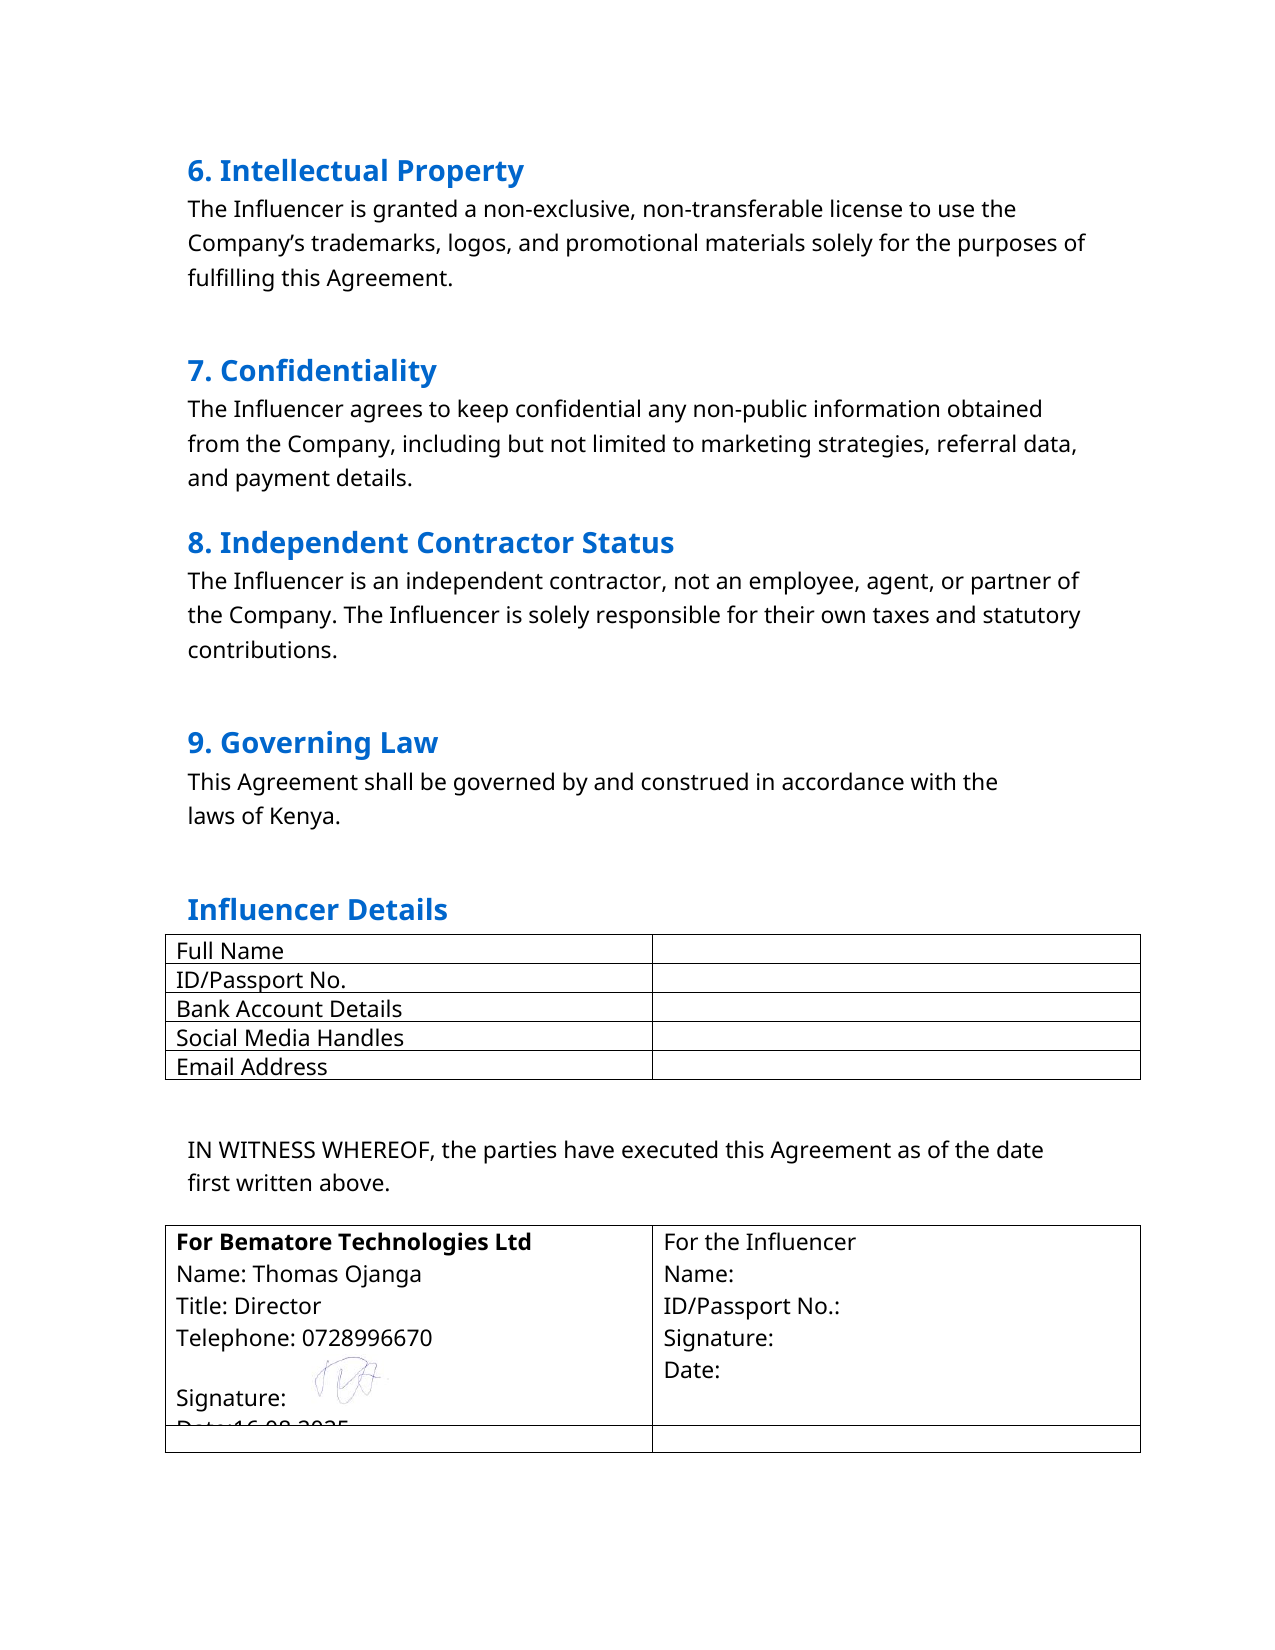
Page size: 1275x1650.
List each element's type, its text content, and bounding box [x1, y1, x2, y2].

text 9. Governing Law This Agreement shall be governed by and construed in accordance with the laws of Kenya. [187, 723, 1050, 831]
table_header [653, 935, 1140, 962]
text 6. Intellectual Property The Influencer is granted a non-exclusive, non-transferable license to use the Company’s trademarks, logos, and promotional materials solely for the purposes of fulfilling this Agreement. [187, 150, 1095, 293]
table_header For Bematore Technologies Ltd Name: Thomas Ojanga Title: Director Telephone: 0728996670 Signature: Date:16.08.2025 [166, 1226, 652, 1425]
table_cell Bank Account Details [166, 993, 652, 1021]
text Influencer Details [187, 889, 1125, 928]
table_cell Social Media Handles [166, 1022, 652, 1050]
table_header For the Influencer Name: ID/Passport No.: Signature: Date: [653, 1226, 1140, 1425]
text IN WITNESS WHEREOF, the parties have executed this Agreement as of the date first written above. [187, 1133, 1080, 1198]
table_cell [653, 993, 1140, 1021]
table_cell Email Address [166, 1051, 652, 1079]
table_cell ID/Passport No. [166, 964, 652, 992]
table_cell [653, 964, 1140, 992]
table_cell [653, 1051, 1140, 1079]
text 8. Independent Contractor Status The Influencer is an independent contractor, not an employee, agent, or partner of the Company. The Influencer is solely responsible for their own taxes and statutory contributions. [187, 522, 1095, 665]
table_cell [166, 1426, 652, 1452]
table_header Full Name [166, 935, 652, 962]
picture [311, 1354, 390, 1407]
table_cell [653, 1426, 1140, 1452]
text 7. Confidentiality The Influencer agrees to keep confidential any non-public information obtained from the Company, including but not limited to marketing strategies, referral data, and payment details. [187, 351, 1095, 493]
table_cell [653, 1022, 1140, 1050]
